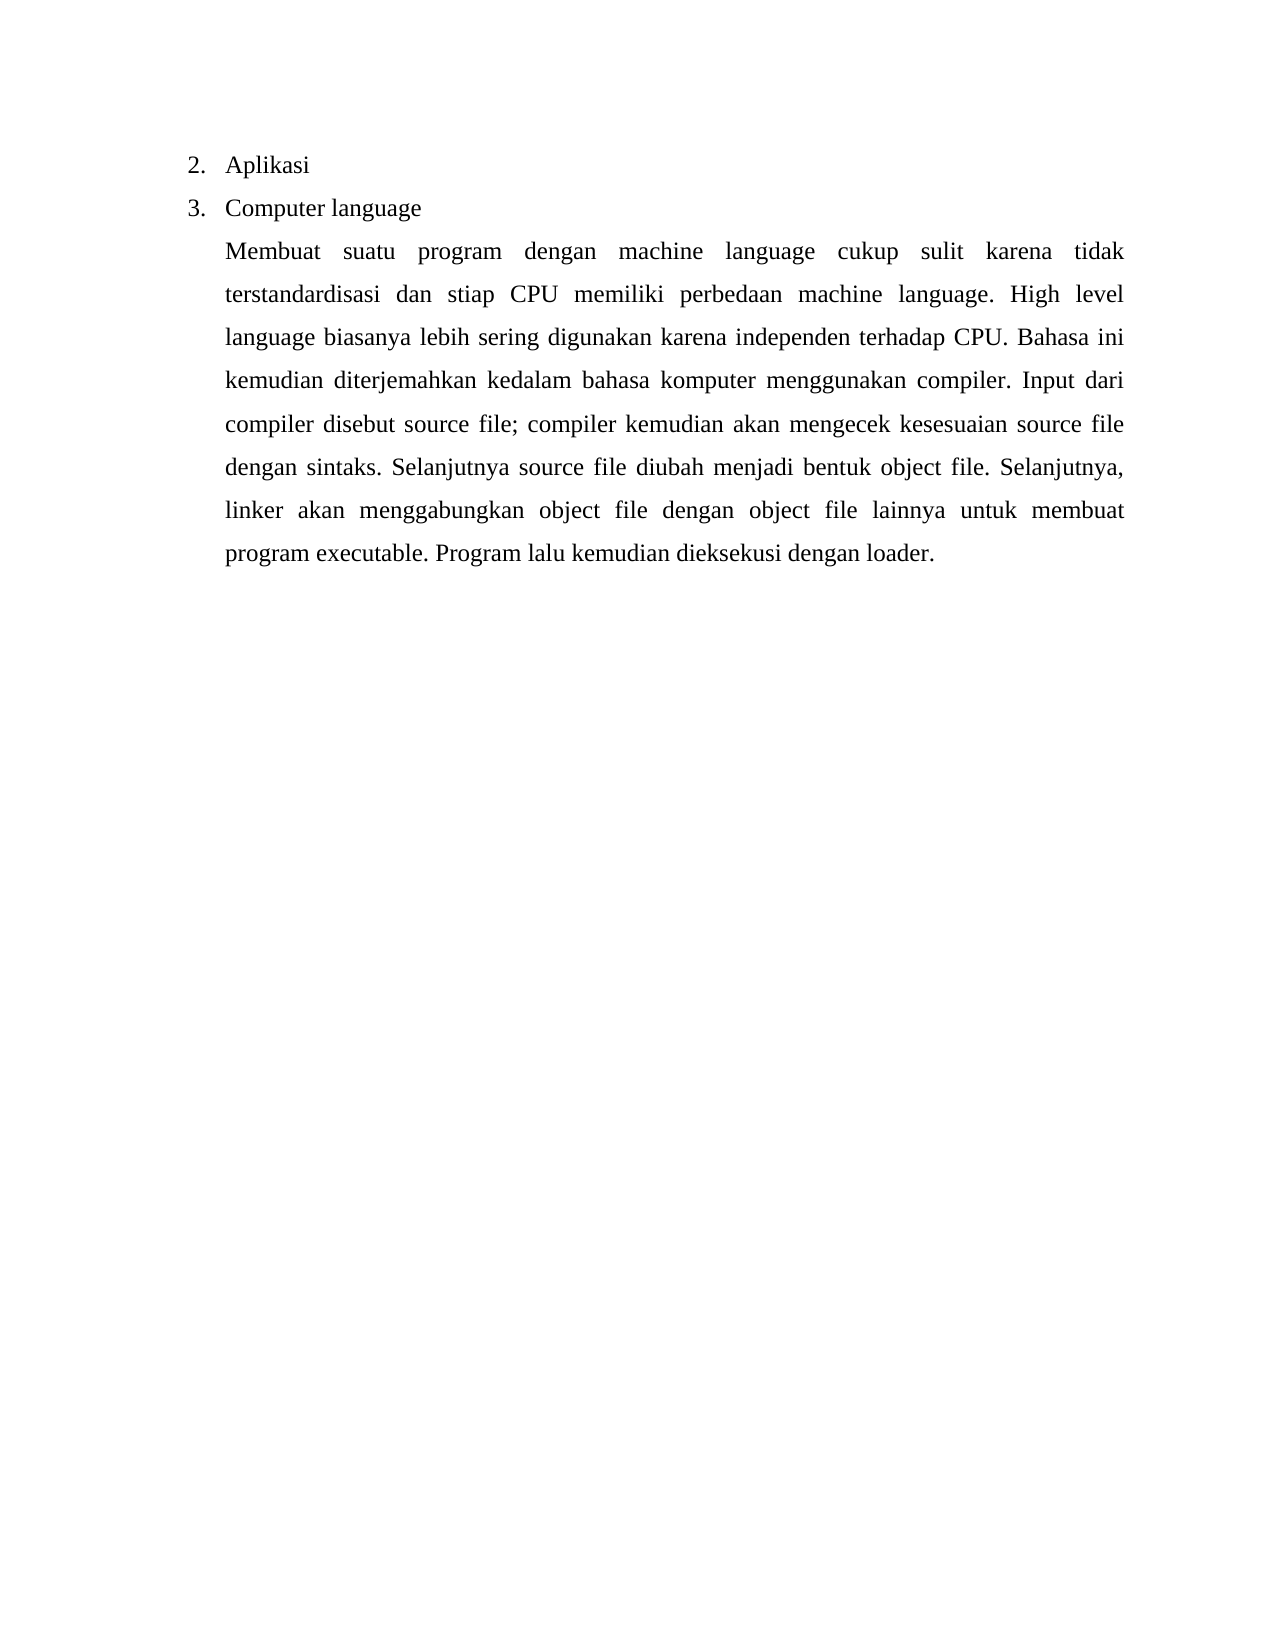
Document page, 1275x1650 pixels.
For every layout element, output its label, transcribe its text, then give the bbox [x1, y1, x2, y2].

list Aplikasi [187, 150, 1125, 179]
list Computer language [187, 193, 1125, 222]
list Membuat suatu program dengan machine language cukup sulit karena tidak terstandardisasi dan stiap CPU memiliki perbedaan machine language. High level language biasanya lebih sering digunakan karena independen terhadap CPU. Bahasa ini kemudian diterjemahkan kedalam bahasa komputer menggunakan compiler. Input dari compiler disebut source file; compiler kemudian akan mengecek kesesuaian source file dengan sintaks. Selanjutnya source file diubah menjadi bentuk object file. Selanjutnya, linker akan menggabungkan object file dengan object file lainnya untuk membuat program executable. Program lalu kemudian dieksekusi dengan loader. [225, 236, 1125, 567]
